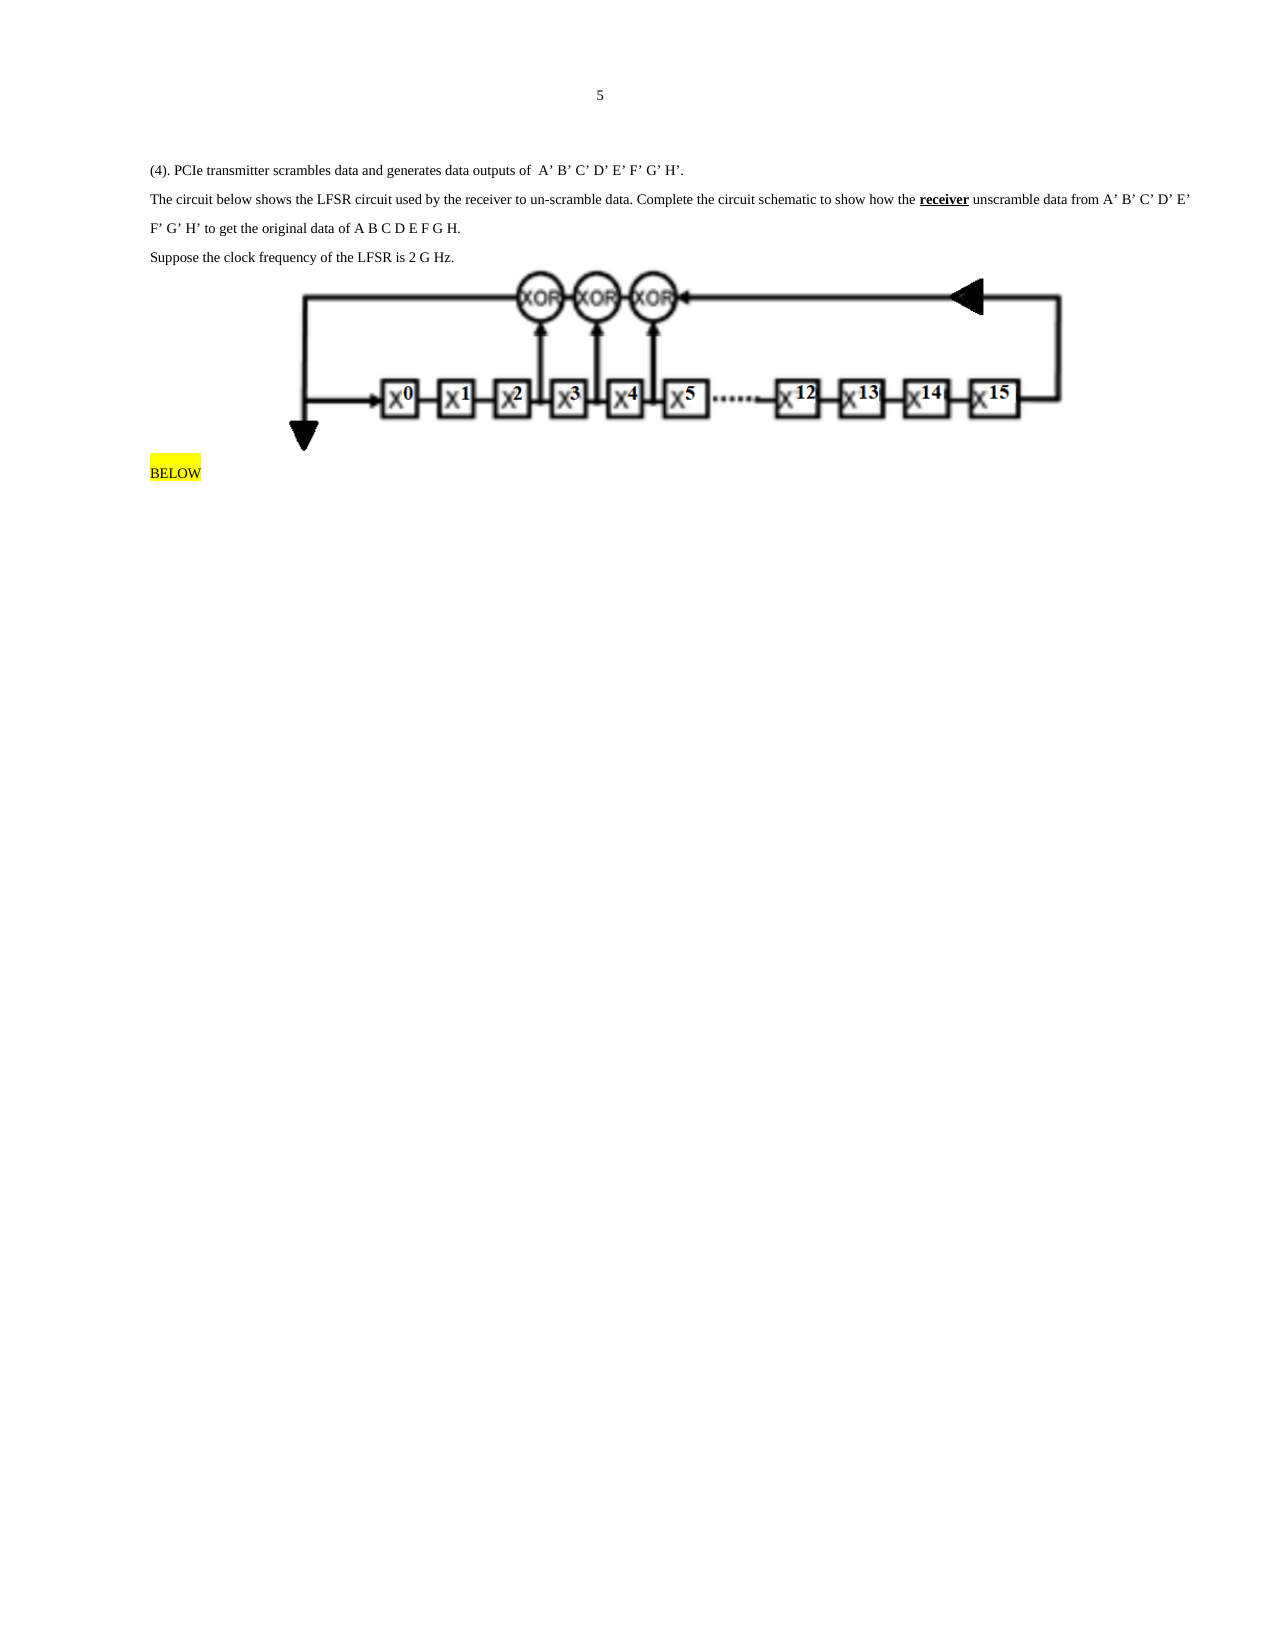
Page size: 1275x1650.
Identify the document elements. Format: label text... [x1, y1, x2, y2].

text The circuit below shows the LFSR circuit used by the receiver to un-scramble data. Complete the circuit schematic to show how the receiver unscramble data from A’ B’ C’ D’ E’ F’ G’ H’ to get the original data of A B C D E F G H. [150, 179, 1200, 236]
picture [282, 265, 1068, 452]
text BELOW [150, 452, 1200, 481]
text (4). PCIe transmitter scrambles data and generates data outputs of A’ B’ C’ D’ E’ F’ G’ H’. [150, 150, 1200, 179]
text Suppose the clock frequency of the LFSR is 2 G Hz. [150, 236, 1200, 265]
